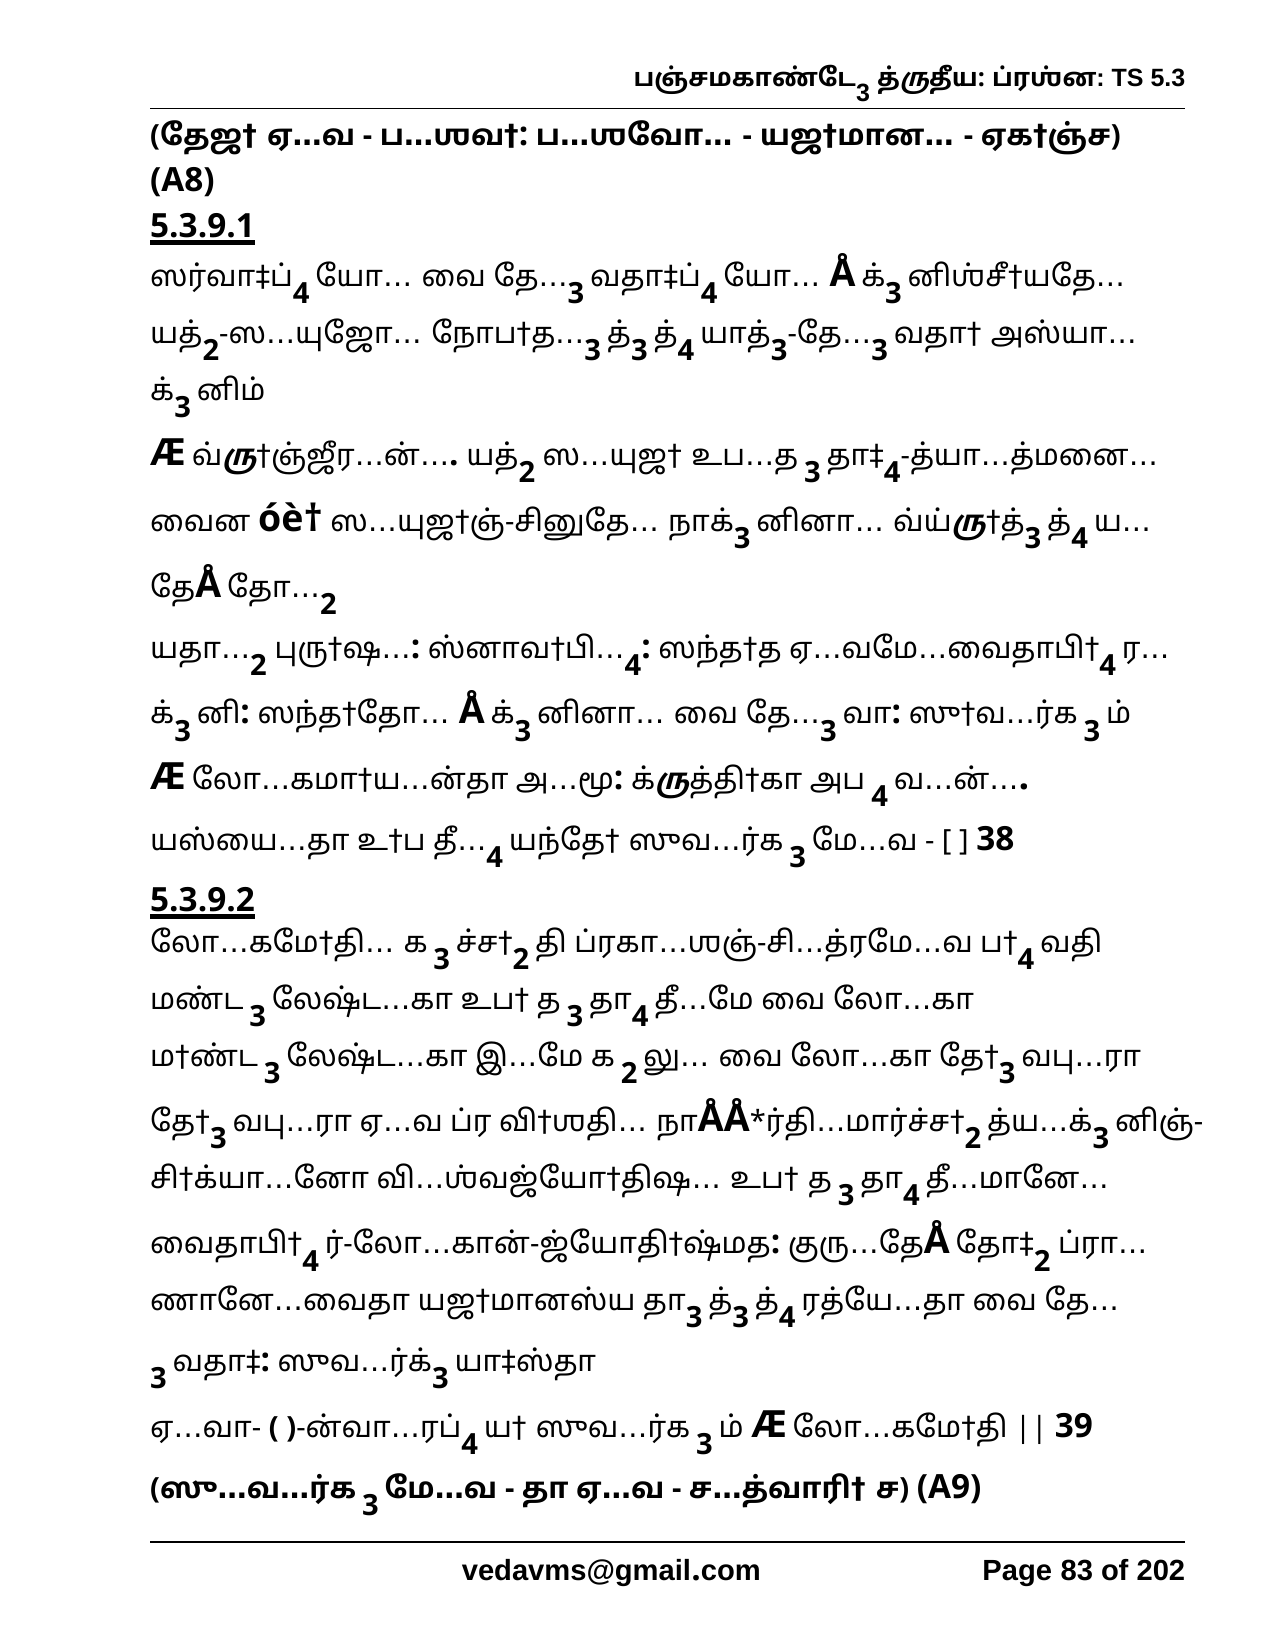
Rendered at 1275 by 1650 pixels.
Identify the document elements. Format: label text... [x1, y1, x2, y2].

text 5.3.9.2 [150, 876, 1185, 922]
text Æவ்ரு†ஞ்ஜீர…ன்…. யத்2 ஸ…யுஜ† உப…த3தா‡4-த்யா…த்மனை…வைனóè† ஸ…யுஜ†ஞ்-சினுதே… நாக்3னினா… வ்ய்ரு†த்3த்4ய…தேÅதோ…2 [150, 426, 1185, 623]
text 5.3.9.1 [150, 201, 1185, 247]
text (ஸு…வ…ர்க3மே…வ - தா ஏ…வ - ச…த்வாரி† ச) (A9) [150, 1463, 1185, 1524]
text லோ…கமே†தி… க3ச்ச†2தி ப்ரகா…ஶஞ்-சி…த்ரமே…வ ப†4வதி மண்ட3லேஷ்ட…கா உப† த3தா4தீ…மே வை லோ…கா [150, 922, 1219, 1035]
text யதா…2 புரு†ஷ…: ஸ்னாவ†பி…4: ஸந்த†த ஏ…வமே…வைதாபி†4ர…க்3னி: ஸந்த†தோ… Åக்3னினா… வை தே…3வா: ஸு†வ…ர்க3ம் Æலோ…கமா†ய…ன்தா அ…மூ: க்ருத்தி†கா அப4வ…ன்…. யஸ்யை…தா உ†ப தீ…4யந்தே† ஸுவ…ர்க3மே…வ - [ ] 38 [150, 623, 1185, 876]
text ஸர்வா‡ப்4யோ… வை தே…3வதா‡ப்4யோ… Åக்3னிஶ்சீ†யதே… யத்2-ஸ…யுஜோ… நோப†த…3த்3த்4யாத்3-தே…3வதா† அஸ்யா…க்3னிம் [150, 247, 1185, 426]
text ம†ண்ட3லேஷ்ட…கா இ…மே க2லு… வை லோ…கா தே†3வபு…ரா தே†3வபு…ரா ஏ…வ ப்ர வி†ஶதி… நாÅÅ*ர்தி…மார்ச்ச†2த்ய…க்3னிஞ்- சி†க்யா…னோ வி…ஶ்வஜ்யோ†திஷ… உப† த3தா4தீ…மானே…வைதாபி†4ர்-லோ…கான்-ஜ்யோதி†ஷ்மத: குரு…தேÅதோ‡2 ப்ரா…ணானே…வைதா யஜ†மானஸ்ய தா3த்3த்4ரத்யே…தா வை தே…3வதா‡: ஸுவ…ர்க்3யா‡ஸ்தா ஏ…வா- ( )-ன்வா…ரப்4ய† ஸுவ…ர்க3ம் Æலோ…கமே†தி || 39 [150, 1035, 1219, 1463]
text (தேஜ† ஏ…வ - ப…ஶவ†: ப…ஶவோ… - யஜ†மான… - ஏக†ஞ்ச) (A8) [150, 109, 1185, 201]
